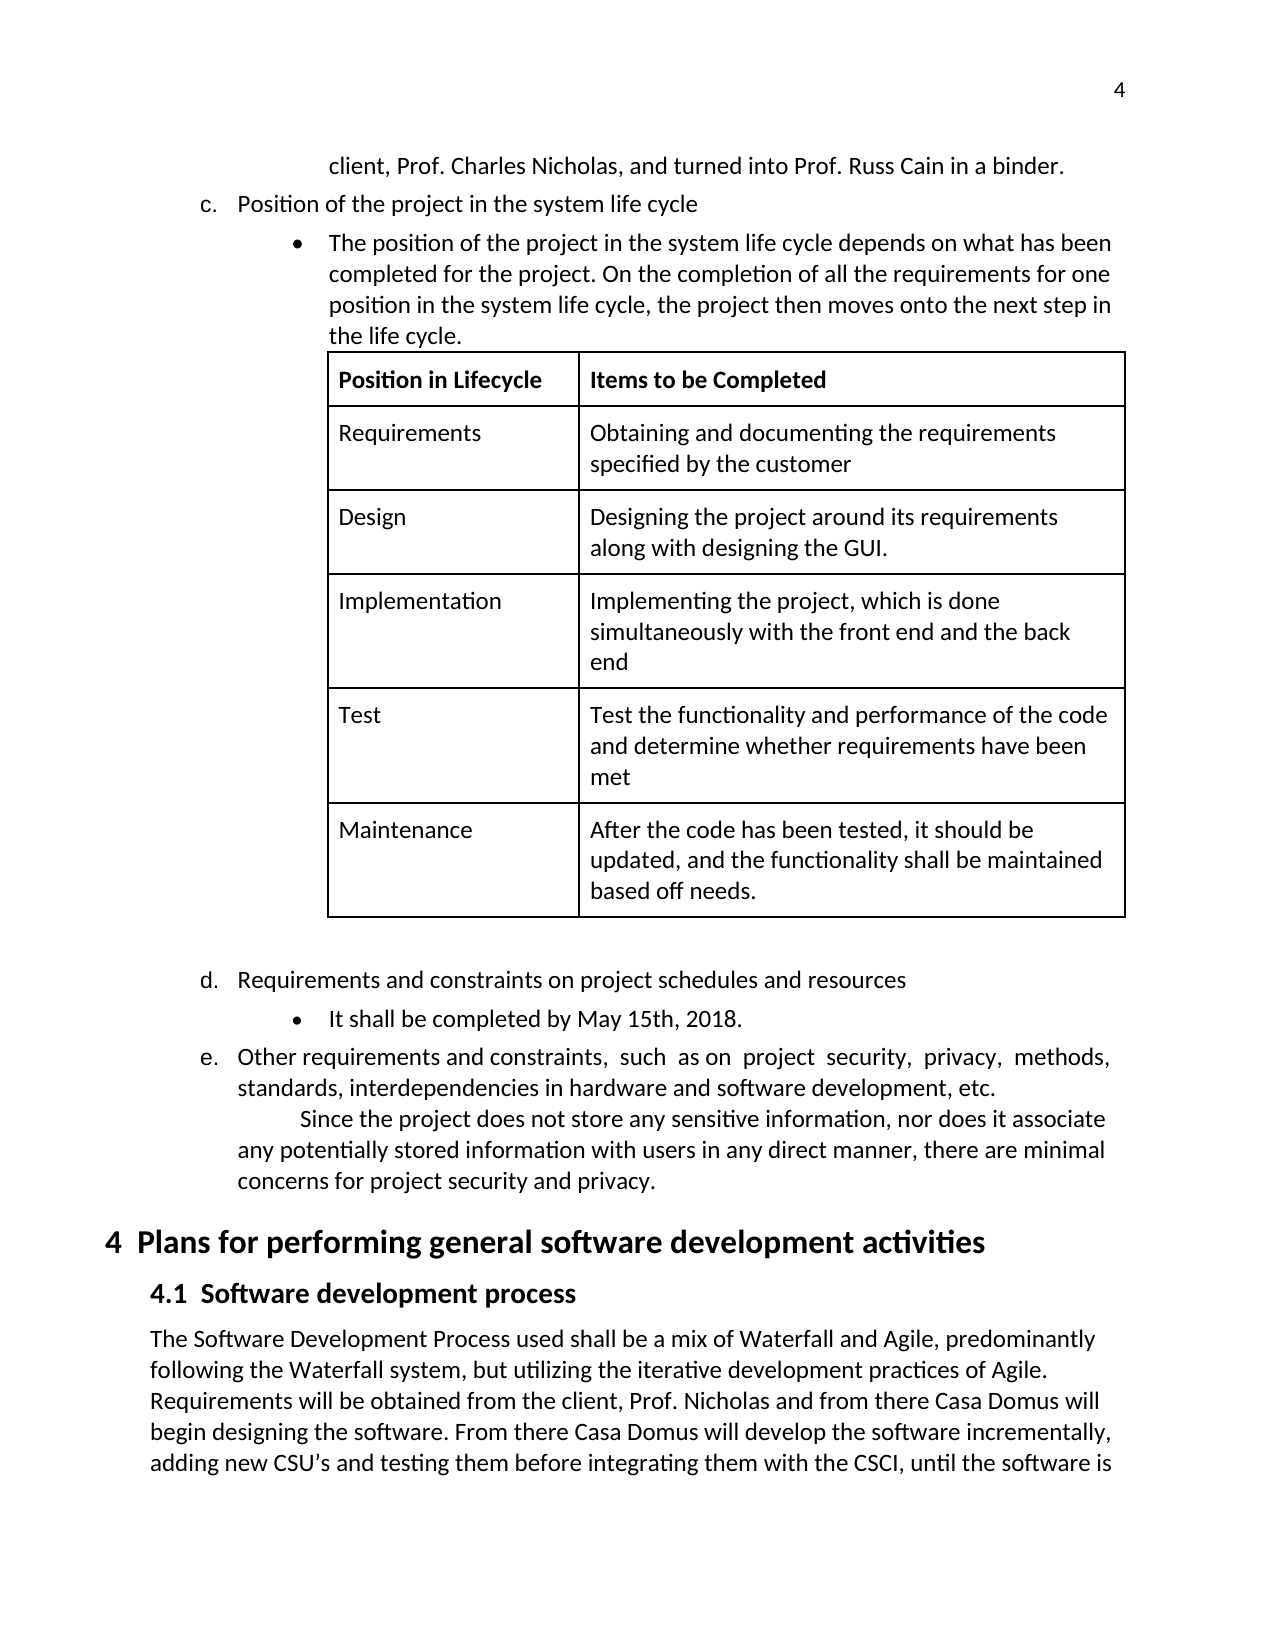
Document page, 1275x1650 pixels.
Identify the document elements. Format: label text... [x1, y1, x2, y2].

list Other requirements and constraints, such as on project security, privacy, methods, standards, interdependencies in hardware and software development, etc. Since the project does not store any sensitive information, nor does it associate any potentially stored information with users in any direct manner, there are minimal concerns for project security and privacy. [200, 1041, 1113, 1196]
table_cell Maintenance [329, 804, 578, 916]
table_cell Obtaining and documenting the requirements specified by the customer [580, 407, 1124, 489]
list The position of the project in the system life cycle depends on what has been completed for the project. On the completion of all the requirements for one position in the system life cycle, the project then moves onto the next step in the life cycle. [291, 227, 1113, 351]
table_cell Designing the project around its requirements along with designing the GUI. [580, 491, 1124, 573]
table_cell Test the functionality and performance of the code and determine whether requirements have been met [580, 689, 1124, 802]
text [150, 1323, 1113, 1477]
list Requirements and constraints on project schedules and resources [200, 964, 1113, 995]
table_cell Implementing the project, which is done simultaneously with the front end and the back end [580, 575, 1124, 687]
subtitle 4.1 Software development process [150, 1275, 1125, 1310]
table_cell Design [329, 491, 578, 573]
list Position of the project in the system life cycle [200, 188, 1113, 219]
table_cell Implementation [329, 575, 578, 687]
table_header Position in Lifecycle [329, 353, 578, 405]
list It shall be completed by May 15th, 2018. [291, 1003, 1113, 1033]
table_cell Test [329, 689, 578, 802]
table_cell After the code has been tested, it should be updated, and the functionality shall be maintained based off needs. [580, 804, 1124, 916]
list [291, 150, 1113, 181]
table_cell Requirements [329, 407, 578, 489]
table_header Items to be Completed [580, 353, 1124, 405]
subtitle 4 Plans for performing general software development activities [105, 1221, 1125, 1262]
